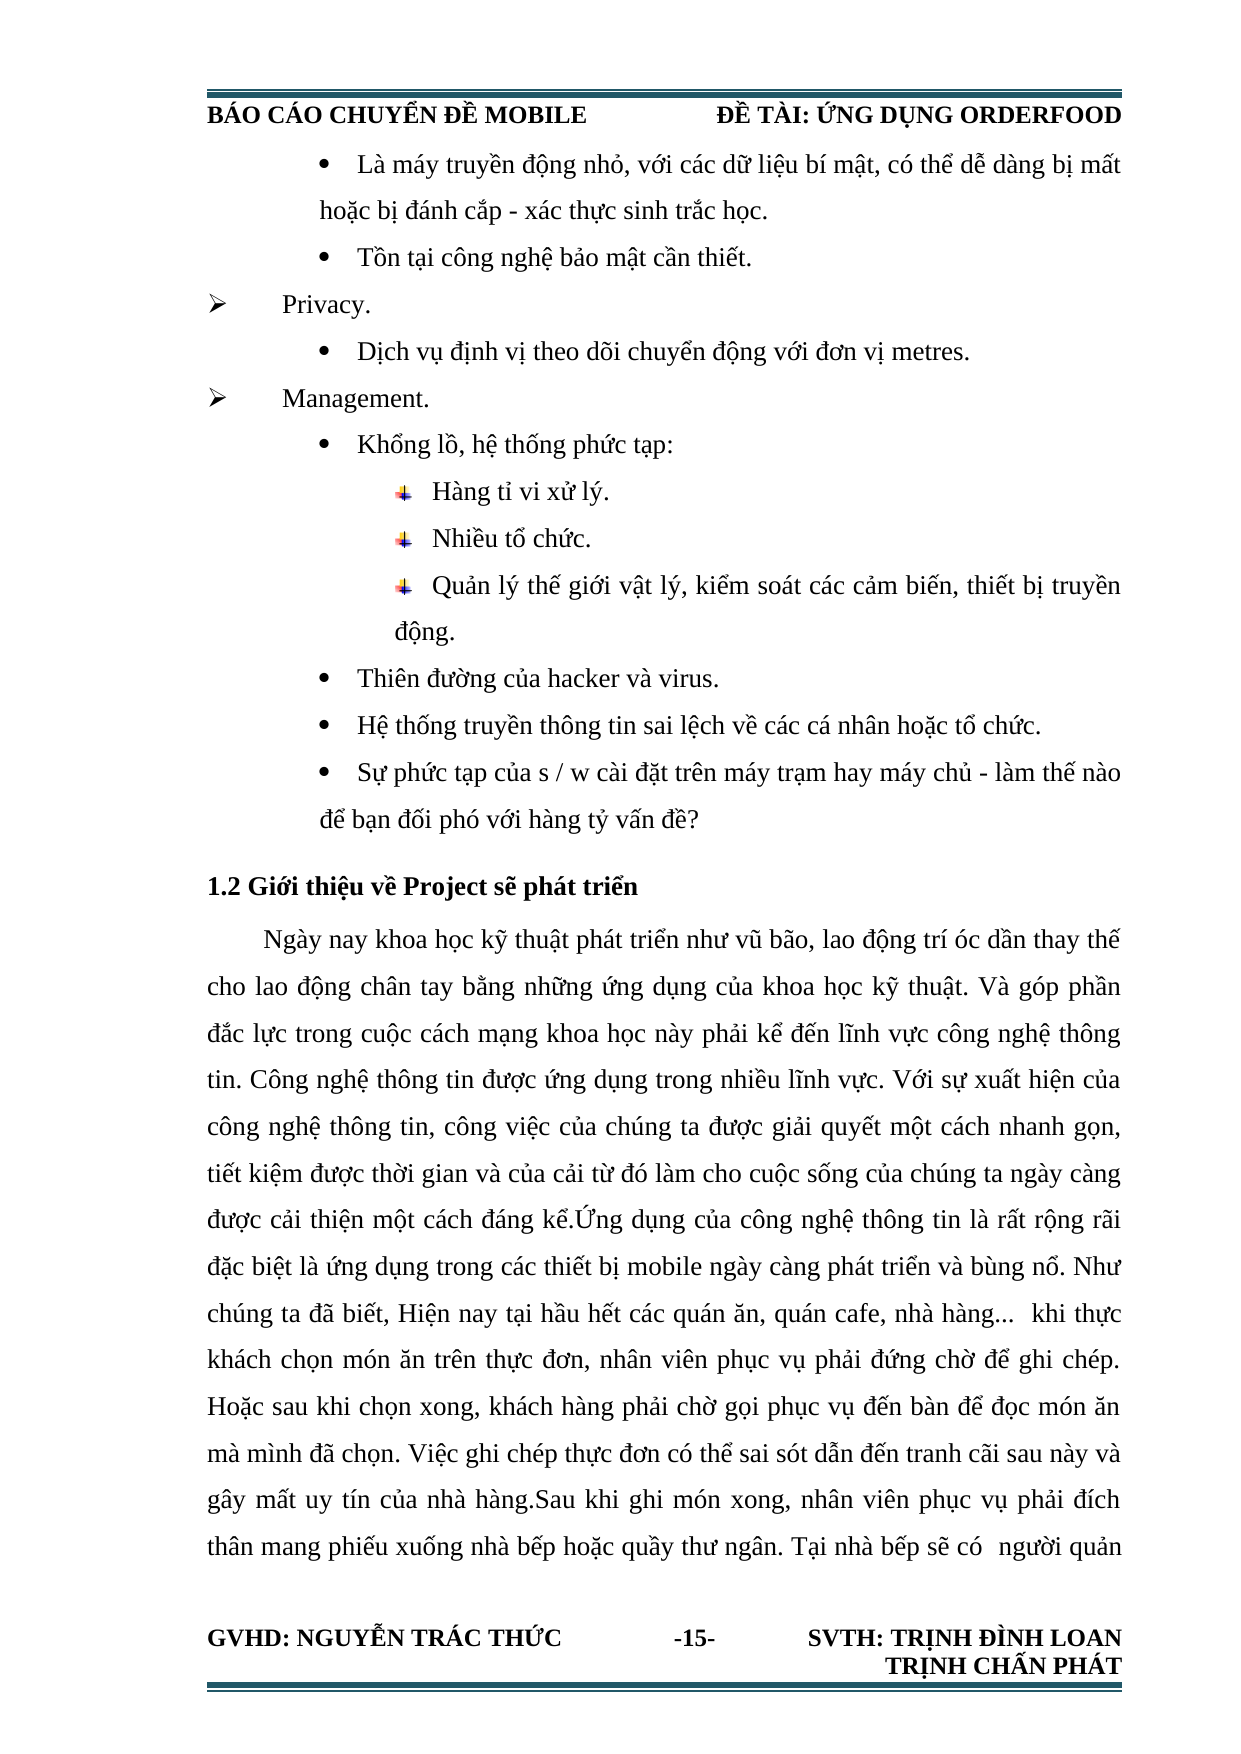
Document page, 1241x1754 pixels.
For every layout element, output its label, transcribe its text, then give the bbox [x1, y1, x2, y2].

list Hệ thống truyền thông tin sai lệch về các cá nhân hoặc tổ chức. [319, 709, 1122, 740]
list Khổng lồ, hệ thống phức tạp: [319, 429, 1122, 460]
list Quản lý thế giới vật lý, kiểm soát các cảm biến, thiết bị truyền động. [394, 569, 1122, 647]
subtitle Giới thiệu về Project sẽ phát triển [207, 870, 1122, 901]
list Hàng tỉ vi xử lý. [394, 476, 1122, 507]
picture [395, 530, 412, 548]
list Privacy. [207, 288, 1122, 319]
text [207, 923, 1122, 1561]
list Dịch vụ định vị theo dõi chuyển động với đơn vị metres. [319, 335, 1122, 366]
picture [395, 484, 412, 501]
list Nhiều tổ chức. [394, 522, 1122, 553]
list Thiên đường của hacker và virus. [319, 662, 1122, 693]
list Sự phức tạp của s / w cài đặt trên máy trạm hay máy chủ - làm thế nào để bạn đối phó với hàng tỷ vấn đề? [319, 756, 1122, 834]
list Là máy truyền động nhỏ, với các dữ liệu bí mật, có thể dễ dàng bị mất hoặc bị đánh cắp - xác thực sinh trắc học. [319, 148, 1122, 226]
list Tồn tại công nghệ bảo mật cần thiết. [319, 241, 1122, 272]
list Management. [207, 382, 1122, 413]
picture [395, 577, 412, 595]
